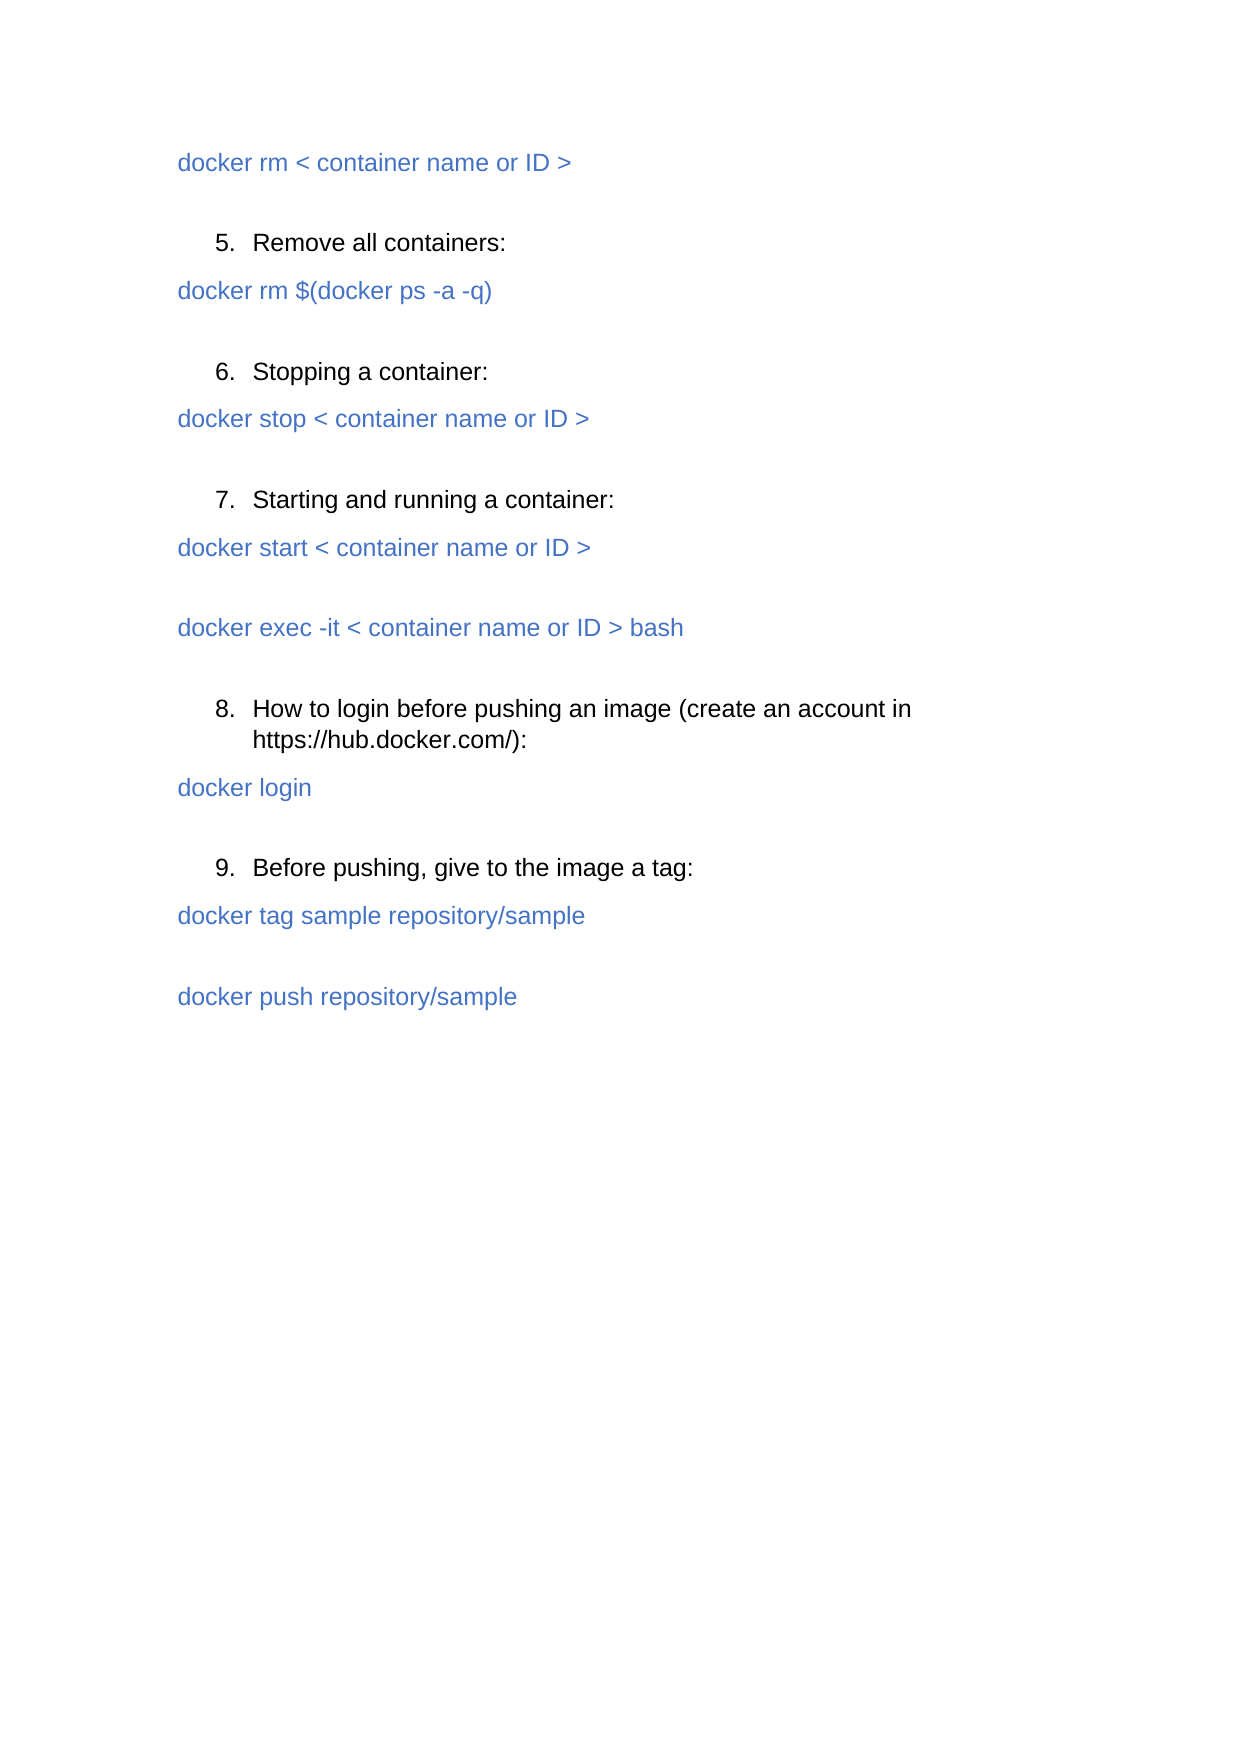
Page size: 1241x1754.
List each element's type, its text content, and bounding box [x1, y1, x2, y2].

text docker stop < container name or ID > [177, 404, 1063, 433]
subtitle Starting and running a container: [215, 485, 1063, 514]
subtitle Before pushing, give to the image a tag: [215, 853, 1063, 882]
text docker rm $(docker ps -a -q) [177, 276, 1063, 305]
text docker push repository/sample [177, 982, 1063, 1010]
text docker login [177, 773, 1063, 801]
subtitle Remove all containers: [215, 228, 1063, 257]
text docker rm < container name or ID > [177, 148, 1063, 176]
subtitle Stopping a container: [215, 357, 1063, 385]
text docker start < container name or ID > [177, 533, 1063, 561]
text docker exec -it < container name or ID > bash [177, 613, 1063, 642]
text docker tag sample repository/sample [177, 901, 1063, 930]
subtitle How to login before pushing an image (create an account in https://hub.docker.com/): [215, 694, 1063, 754]
